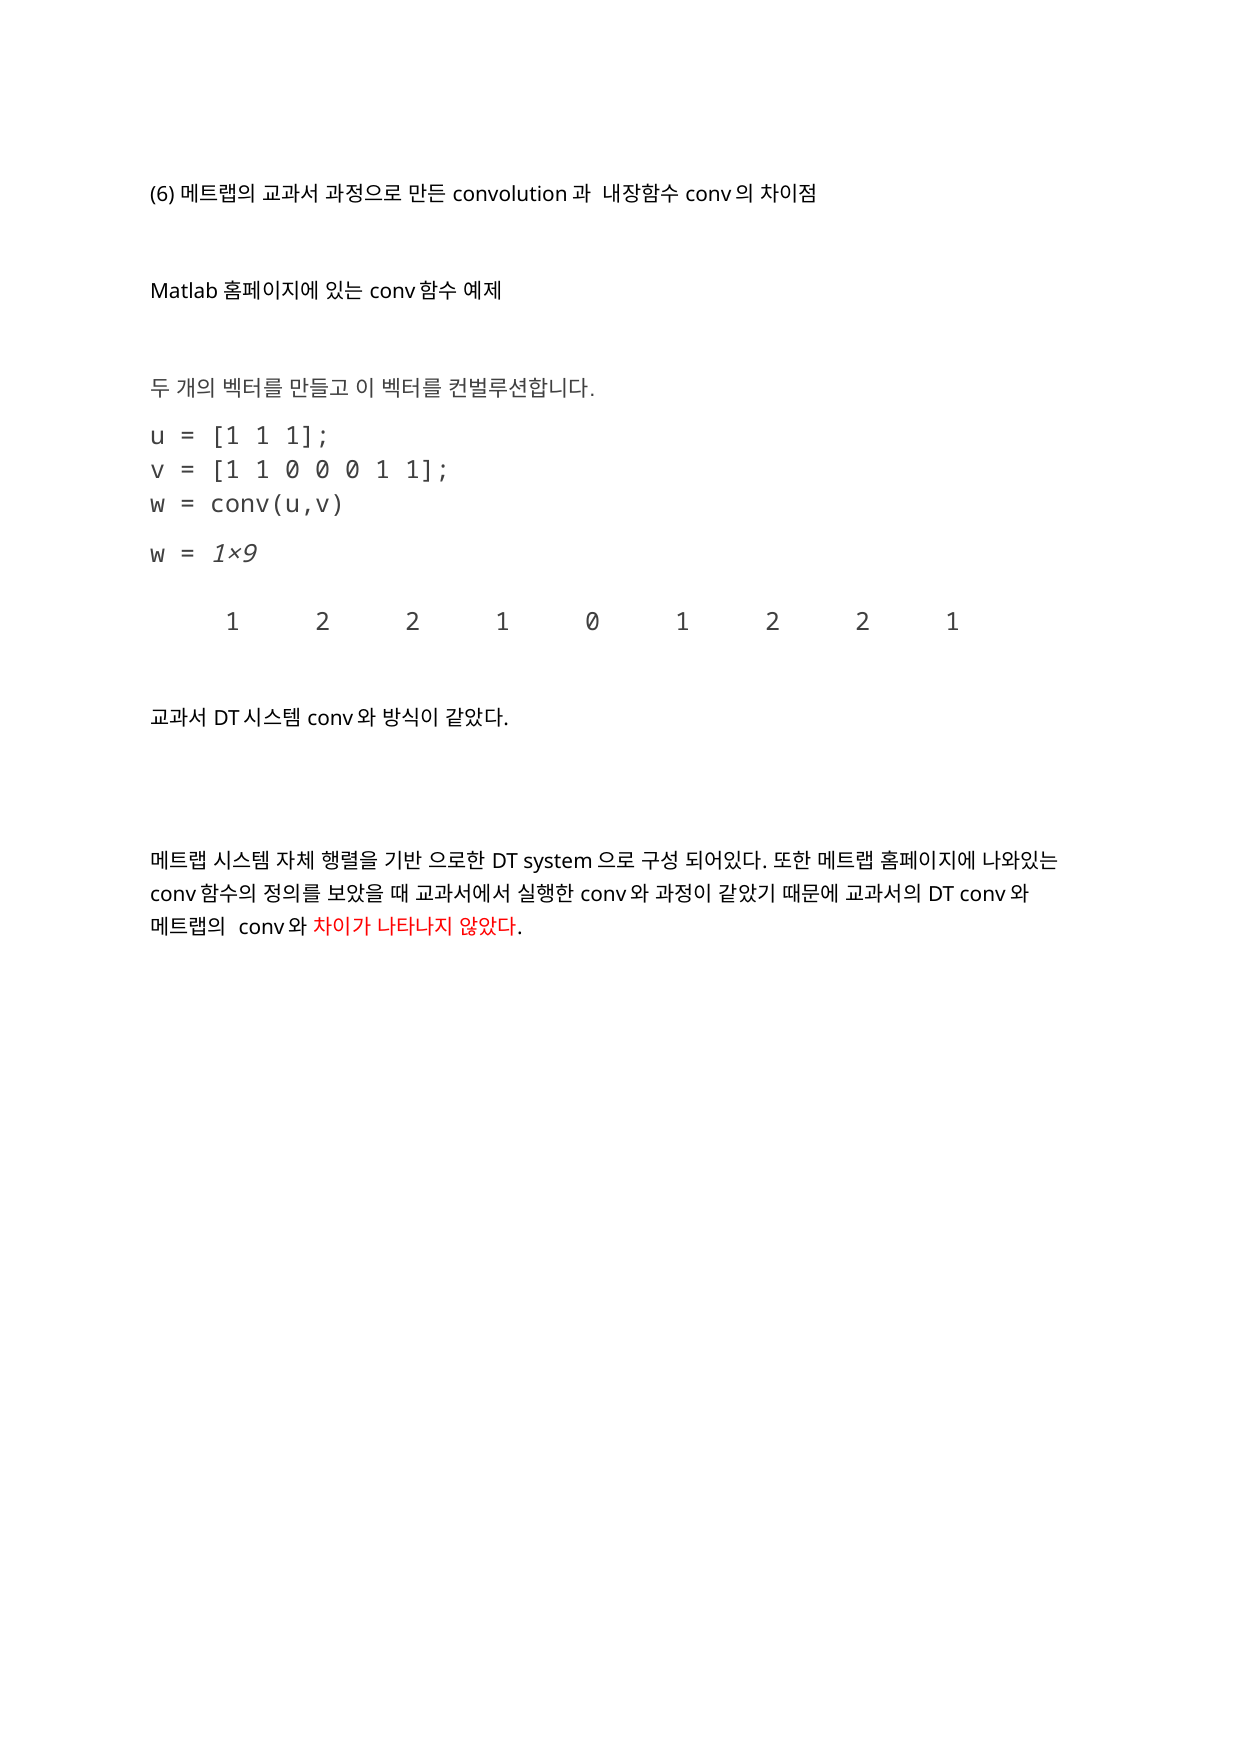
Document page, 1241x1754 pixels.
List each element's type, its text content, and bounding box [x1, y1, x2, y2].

text 메트랩 시스템 자체 행렬을 기반 으로한 DT system으로 구성 되어있다. 또한 메트랩 홈페이지에 나와있는 conv함수의 정의를 보았을 때 교과서에서 실행한 conv와 과정이 같았기 때문에 교과서의 DT conv와 메트랩의 conv와 차이가 나타나지 않았다. [150, 845, 1090, 940]
text (6) 메트랩의 교과서 과정으로 만든 convolution과 내장함수 conv의 차이점 [150, 177, 1090, 207]
text 1 2 2 1 0 1 2 2 1 [150, 604, 1090, 638]
text v = [1 1 0 0 0 1 1]; [150, 452, 1090, 486]
text 두 개의 벡터를 만들고 이 벡터를 컨벌루션합니다. [150, 371, 1090, 402]
text 교과서 DT시스템 conv와 방식이 같았다. [150, 701, 1090, 731]
text Matlab 홈페이지에 있는 conv함수 예제 [150, 274, 1090, 304]
text u = [1 1 1]; [150, 418, 1090, 452]
text w = 1×9 [150, 536, 1090, 570]
text w = conv(u,v) [150, 486, 1090, 520]
